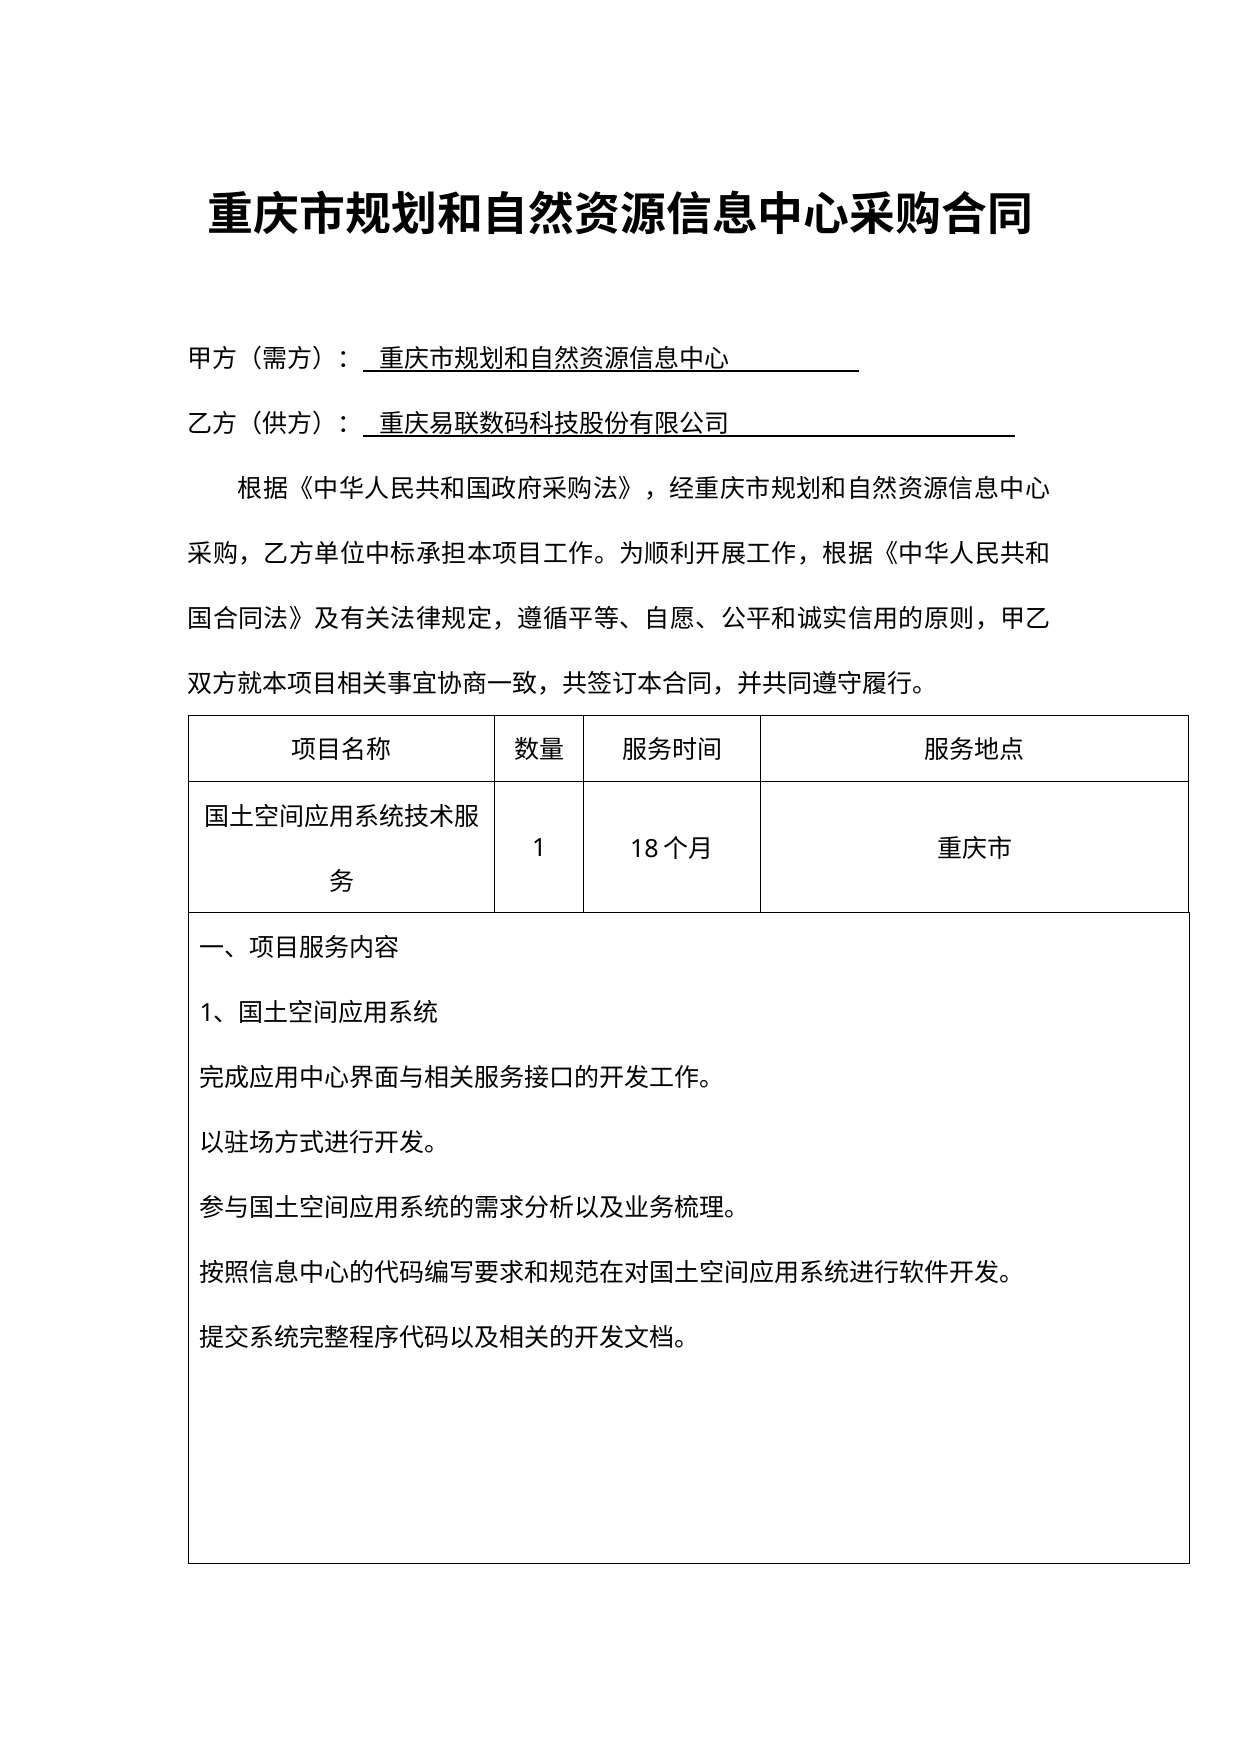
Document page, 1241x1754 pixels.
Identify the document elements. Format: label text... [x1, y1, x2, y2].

table_header 服务时间 [584, 716, 760, 781]
text 根据《中华人民共和国政府采购法》，经重庆市规划和自然资源信息中心采购，乙方单位中标承担本项目工作。为顺利开展工作，根据《中华人民共和国合同法》及有关法律规定，遵循平等、自愿、公平和诚实信用的原则，甲乙双方就本项目相关事宜协商一致，共签订本合同，并共同遵守履行。 [187, 454, 1053, 714]
text 重庆市规划和自然资源信息中心采购合同 [187, 162, 1053, 259]
table_cell 18个月 [584, 782, 760, 912]
table_header 服务地点 [761, 716, 1188, 781]
table_cell 一、项目服务内容 1、国土空间应用系统 完成应用中心界面与相关服务接口的开发工作。 以驻场方式进行开发。 参与国土空间应用系统的需求分析以及业务梳理。 按照信息中心的代码编写要求和规范在对国土空间应用系统进行软件开发。 提交系统完整程序代码以及相关的开发文档。 [189, 913, 1189, 1563]
table_cell 重庆市 [761, 782, 1188, 912]
table_header 数量 [495, 716, 583, 781]
text 乙方（供方）： 重庆易联数码科技股份有限公司 [187, 389, 1053, 454]
table_cell 国土空间应用系统技术服务 [189, 782, 494, 912]
table_cell 1 [495, 782, 583, 912]
text 甲方（需方）： 重庆市规划和自然资源信息中心 [187, 324, 1053, 389]
table_header 项目名称 [189, 716, 494, 781]
